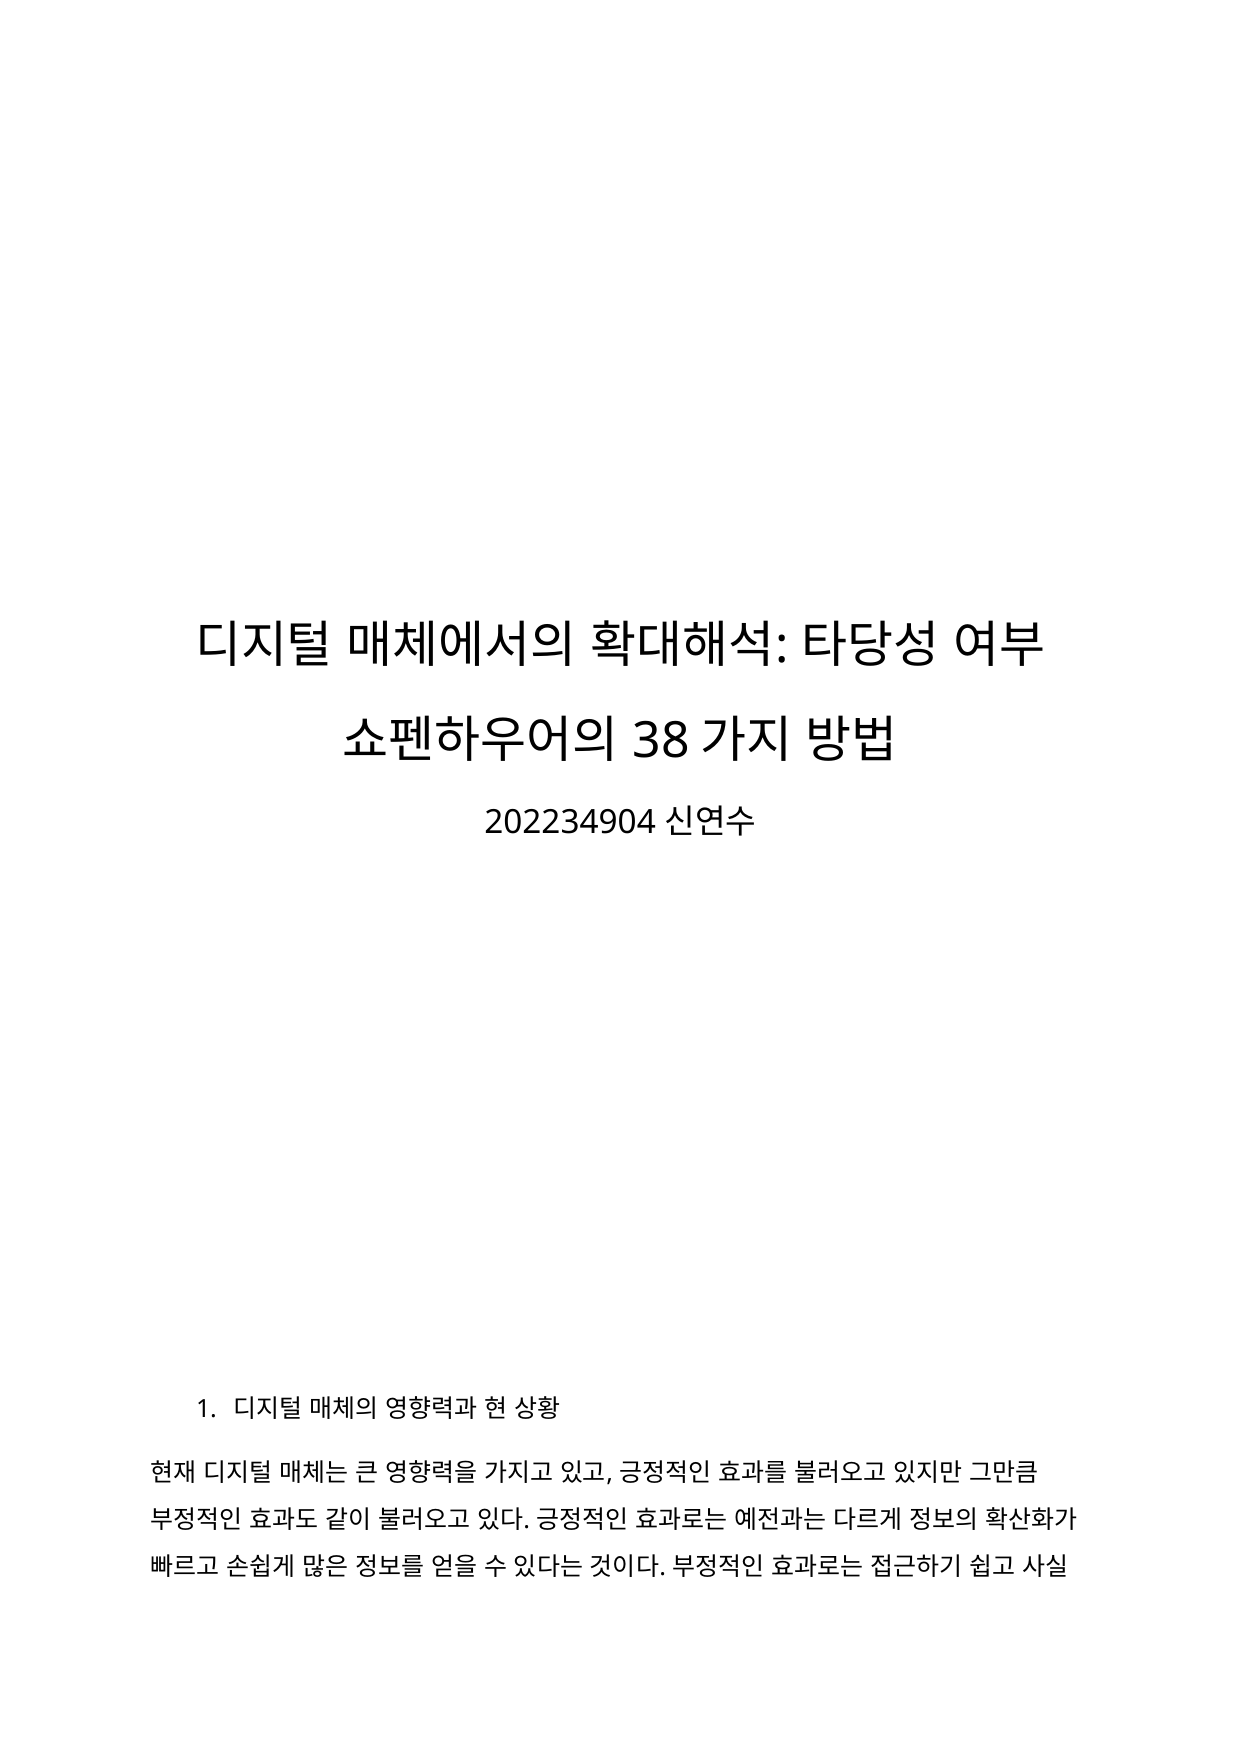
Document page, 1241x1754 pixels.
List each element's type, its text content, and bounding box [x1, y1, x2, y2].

text 202234904 신연수 [150, 795, 1090, 843]
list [150, 1453, 1090, 1583]
list 디지털 매체의 영향력과 현 상황 [196, 1389, 1090, 1425]
text 디지털 매체에서의 확대해석: 타당성 여부 [150, 605, 1090, 677]
text 쇼펜하우어의 38가지 방법 [150, 700, 1090, 772]
